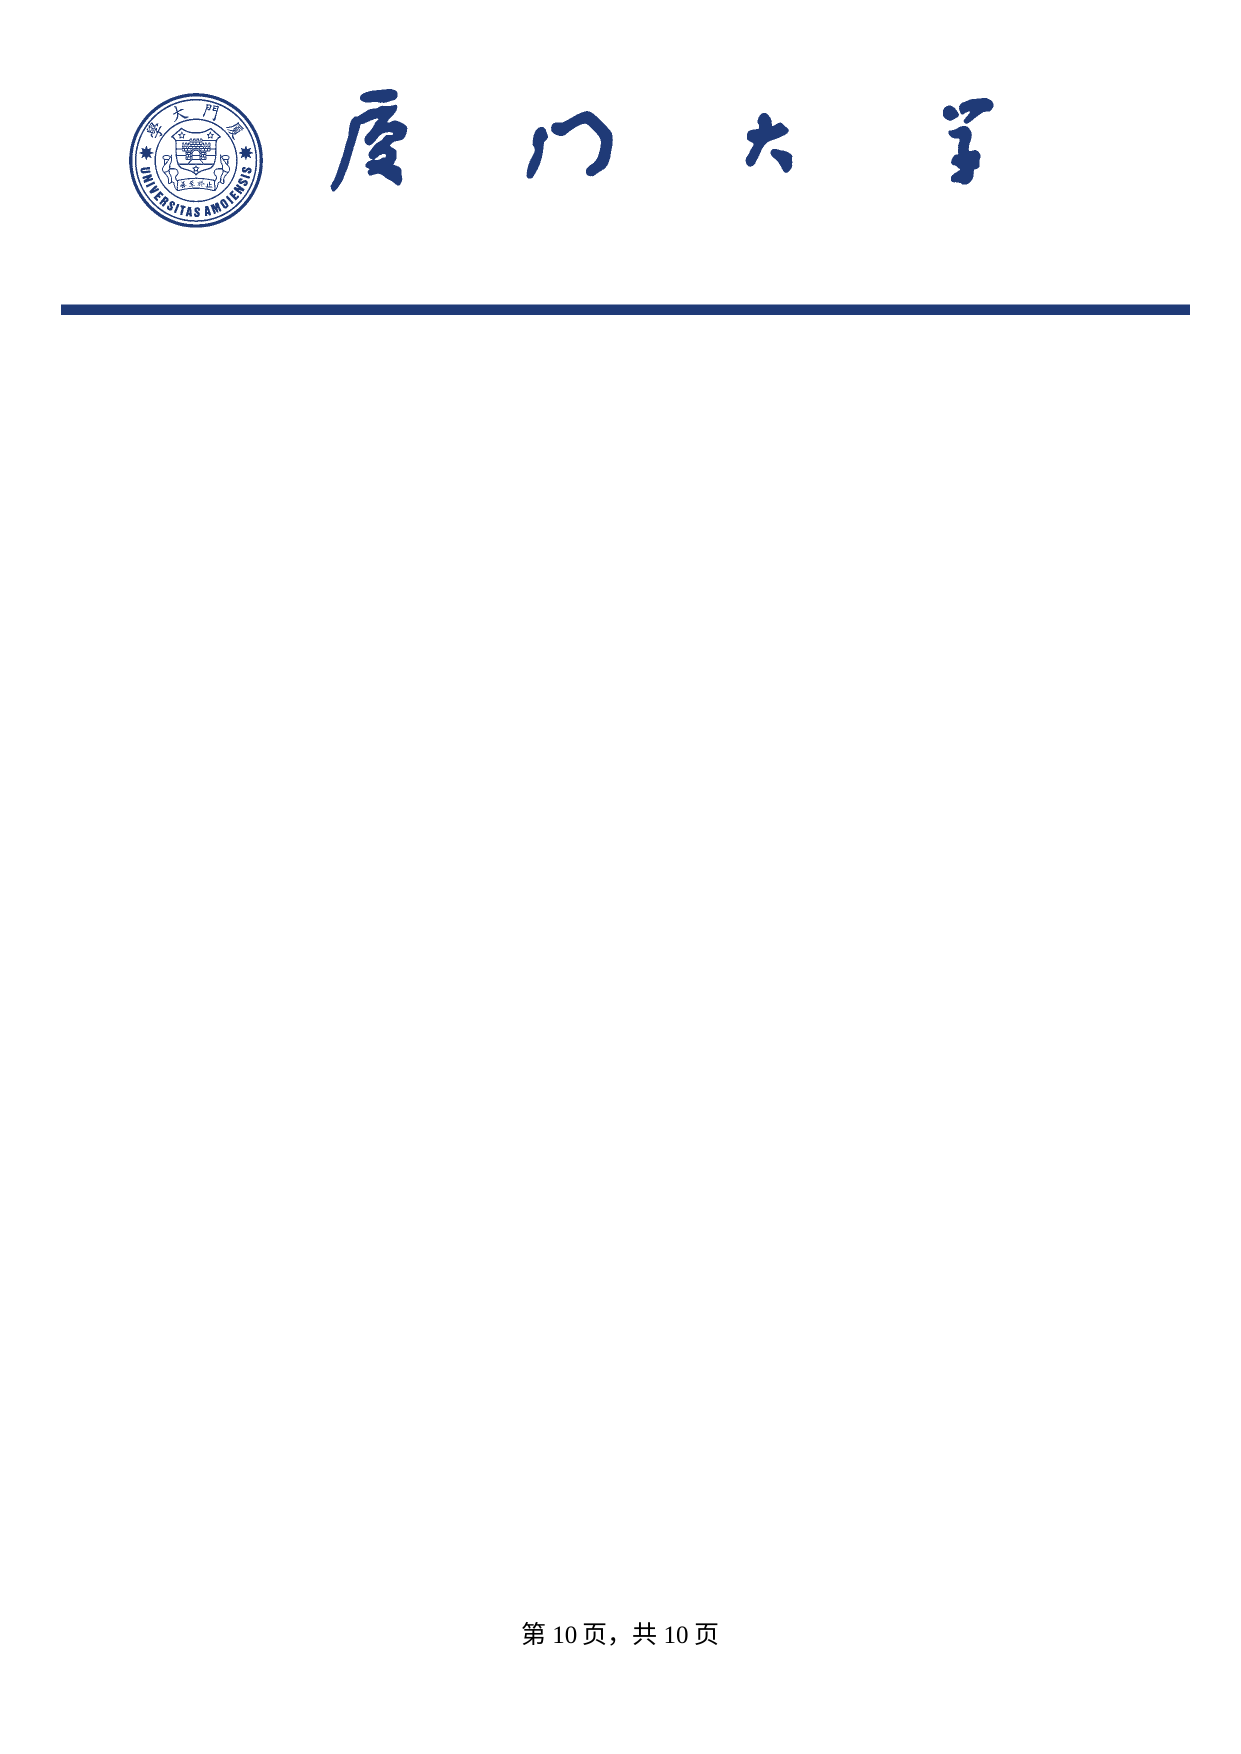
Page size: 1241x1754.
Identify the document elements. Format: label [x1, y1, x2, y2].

picture [0, 0, 1241, 326]
